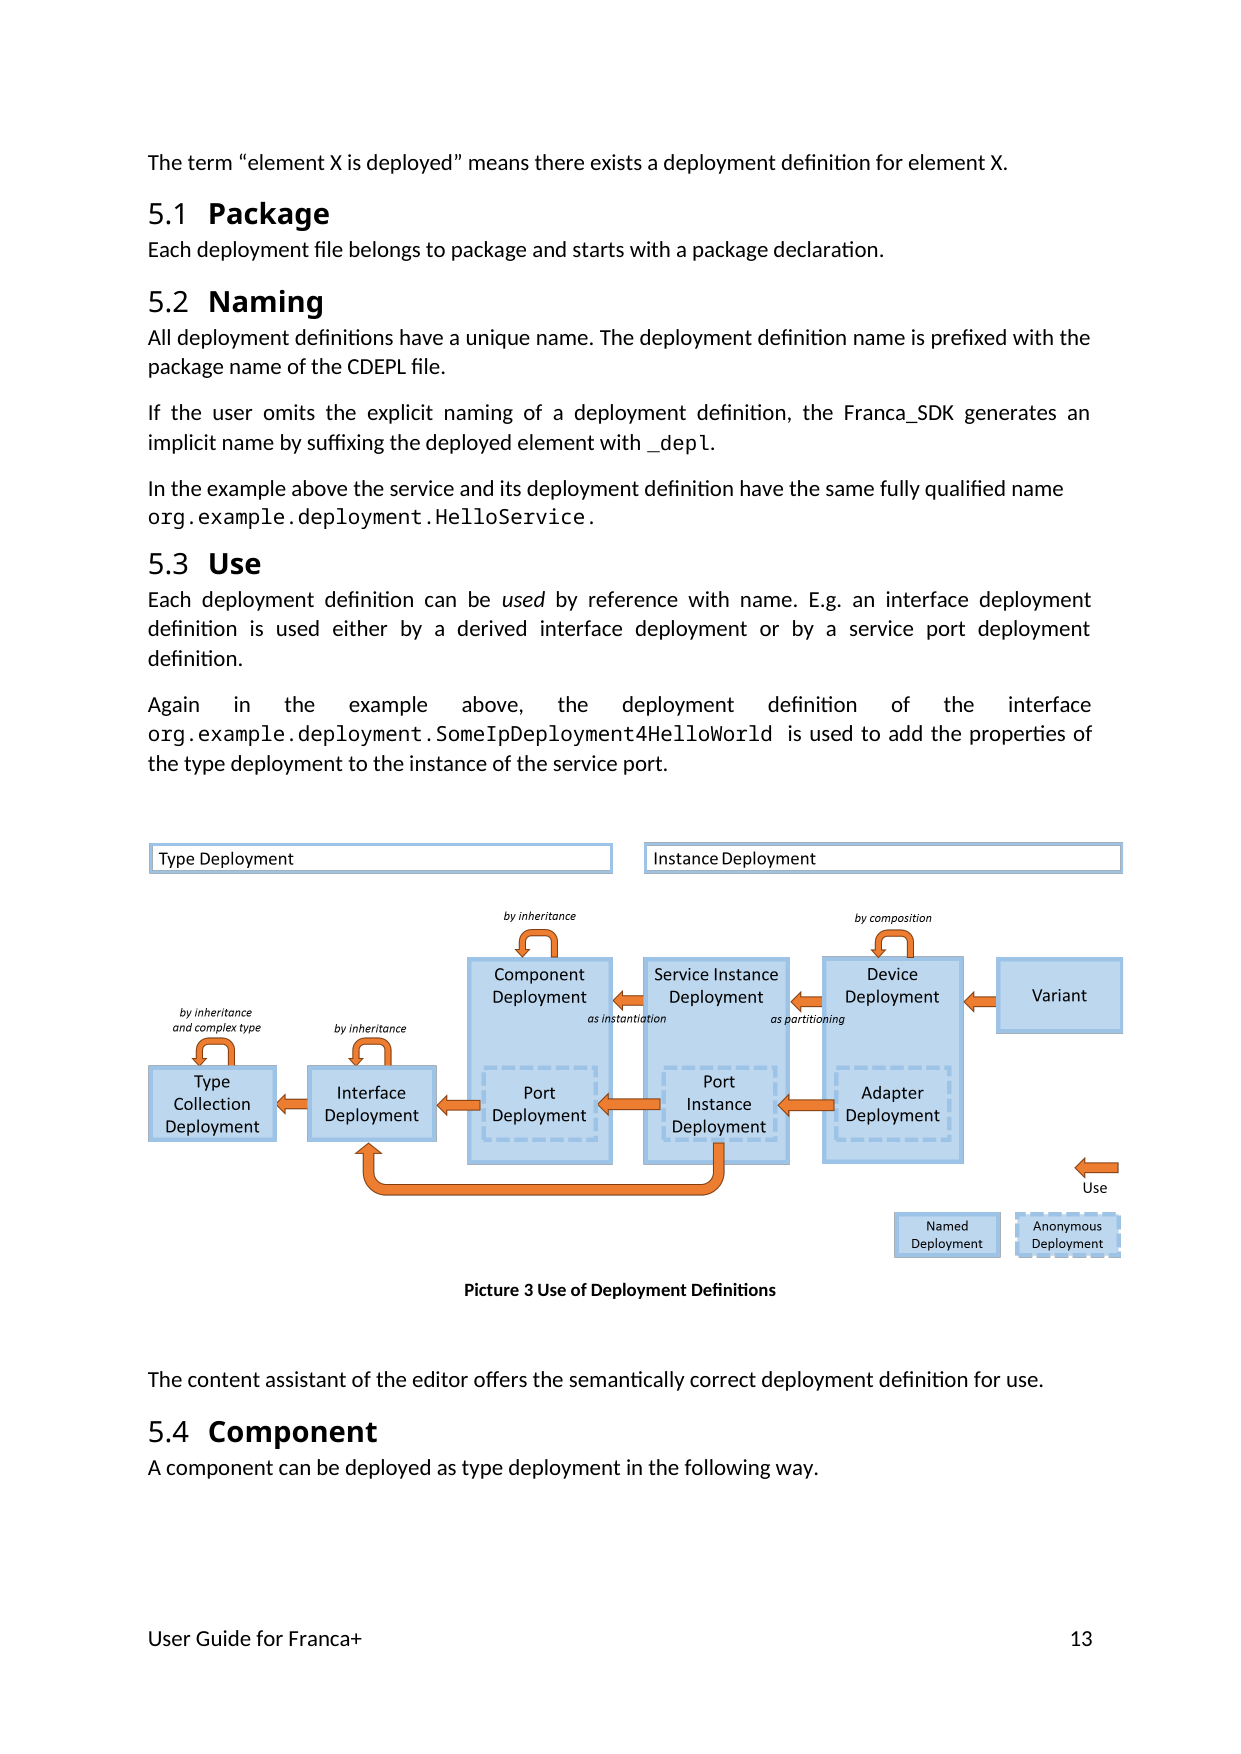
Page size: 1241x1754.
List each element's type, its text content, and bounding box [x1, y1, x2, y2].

picture [147, 841, 1124, 1261]
subtitle Use [148, 543, 1093, 583]
text Again in the example above, the deployment definition of the interface org.example.deployment.SomeIpDeployment4HelloWorld is used to add the properties of the type deployment to the instance of the service port. [148, 690, 1093, 777]
text If the user omits the explicit naming of a deployment definition, the Franca_SDK generates an implicit name by suffixing the deployed element with _depl. [148, 398, 1093, 456]
subtitle Naming [148, 281, 1093, 321]
text Picture 3 Use of Deployment Definitions [148, 1278, 1093, 1301]
text Each deployment definition can be used by reference with name. E.g. an interface deployment definition is used either by a derived interface deployment or by a service port deployment definition. [148, 585, 1093, 672]
text The content assistant of the editor offers the semantically correct deployment definition for use. [148, 1365, 1093, 1393]
subtitle Package [148, 194, 1093, 233]
text In the example above the service and its deployment definition have the same fully qualified name org.example.deployment.HelloService. [148, 474, 1093, 531]
text Each deployment file belongs to package and starts with a package declaration. [148, 235, 1093, 263]
text A component can be deployed as type deployment in the following way. [148, 1453, 1093, 1481]
subtitle Component [148, 1411, 1093, 1451]
text The term “element X is deployed” means there exists a deployment definition for element X. [148, 148, 1093, 176]
text All deployment definitions have a unique name. The deployment definition name is prefixed with the package name of the CDEPL file. [148, 323, 1093, 380]
